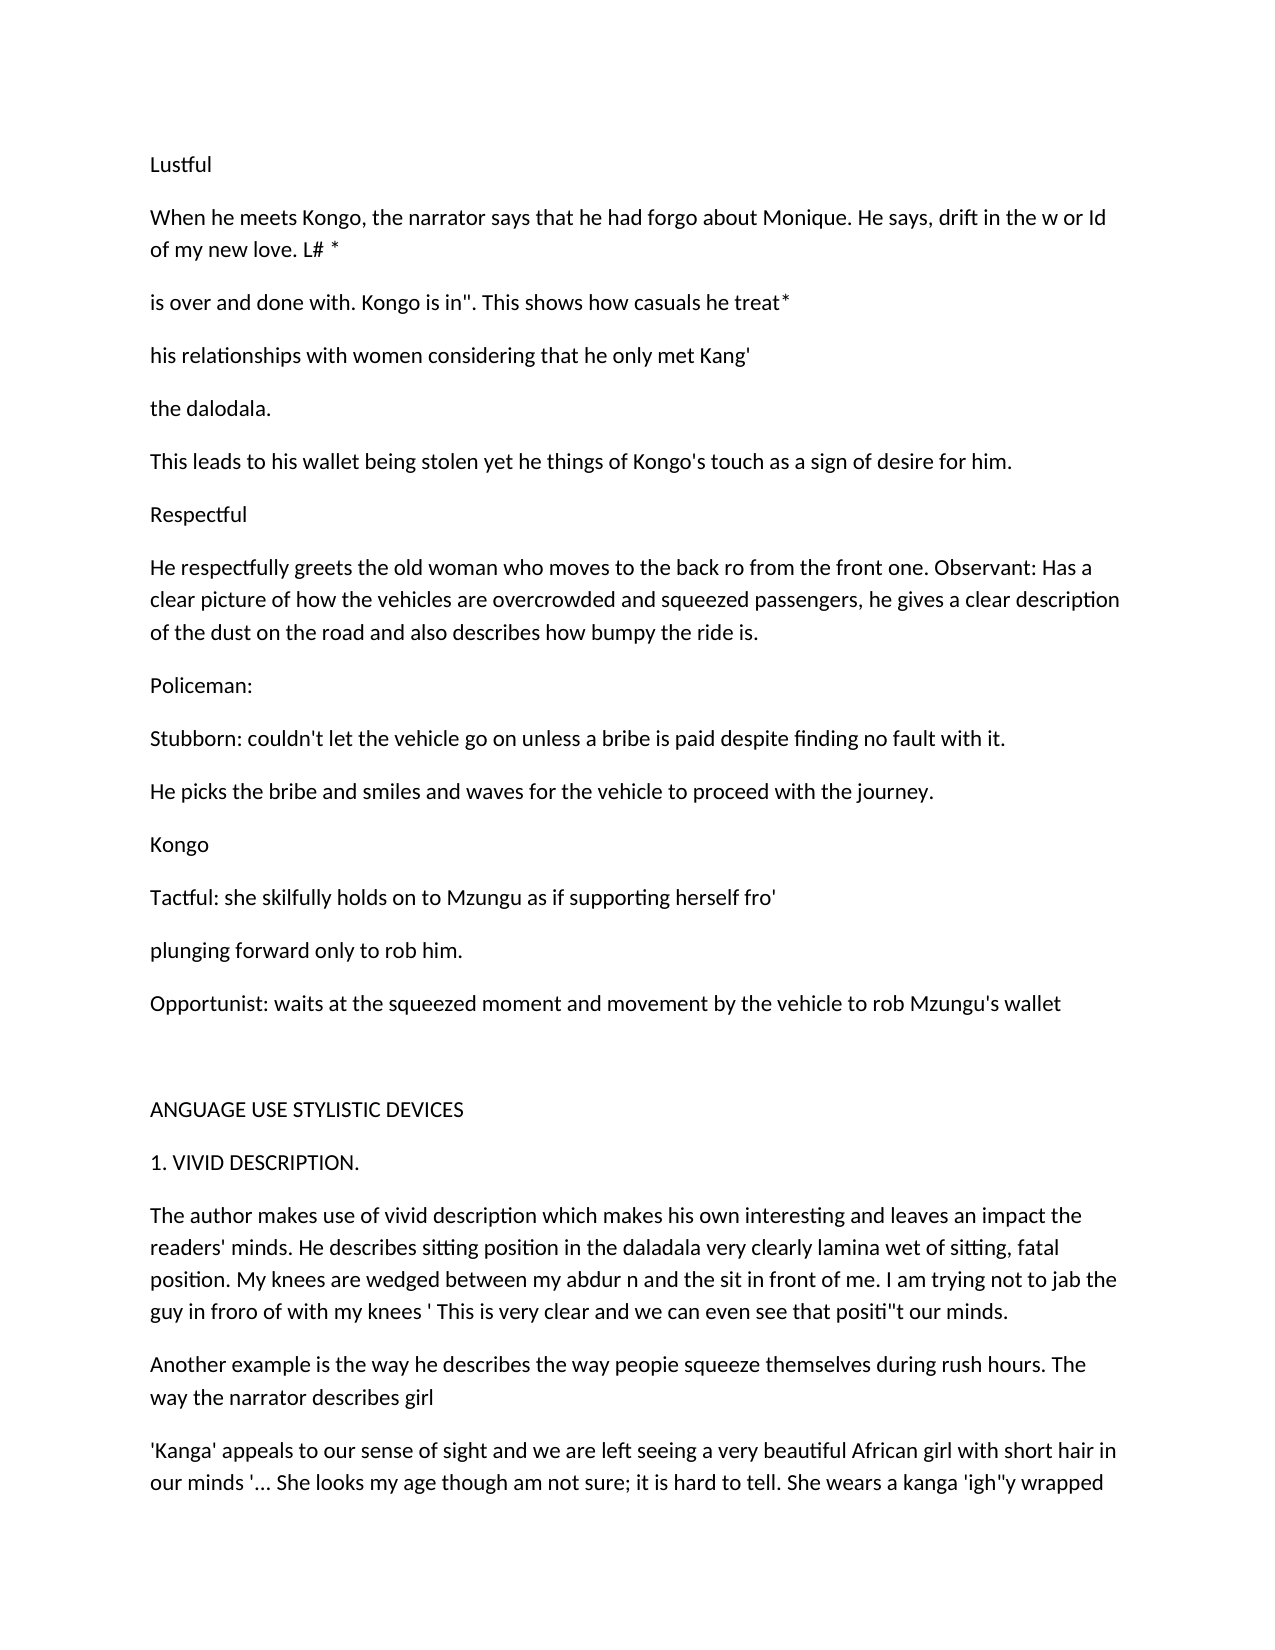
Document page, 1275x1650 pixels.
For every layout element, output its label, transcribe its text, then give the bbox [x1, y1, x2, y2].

text Tactful: she skilfully holds on to Mzungu as if supporting herself fro' [150, 883, 1125, 911]
text Opportunist: waits at the squeezed moment and movement by the vehicle to rob Mzungu's wallet [150, 989, 1125, 1017]
text When he meets Kongo, the narrator says that he had forgo about Monique. He says, drift in the w or Id of my new love. L# * [150, 203, 1125, 263]
text Kongo [150, 830, 1125, 858]
text Policeman: [150, 671, 1125, 699]
text Respectful [150, 500, 1125, 528]
text plunging forward only to rob him. [150, 936, 1125, 964]
text his relationships with women considering that he only met Kang' [150, 341, 1125, 369]
text Another example is the way he describes the way peopie squeeze themselves during rush hours. The way the narrator describes girl [150, 1351, 1125, 1411]
text He respectfully greets the old woman who moves to the back ro from the front one. Observant: Has a clear picture of how the vehicles are overcrowded and squeezed passengers, he gives a clear description of the dust on the road and also describes how bumpy the ride is. [150, 553, 1125, 646]
text is over and done with. Kongo is in". This shows how casuals he treat* [150, 288, 1125, 316]
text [150, 1436, 1125, 1496]
text He picks the bribe and smiles and waves for the vehicle to proceed with the journey. [150, 777, 1125, 805]
text The author makes use of vivid description which makes his own interesting and leaves an impact the readers' minds. He describes sitting position in the daladala very clearly lamina wet of sitting, fatal position. My knees are wedged between my abdur n and the sit in front of me. I am trying not to jab the guy in froro of with my knees ' This is very clear and we can even see that positi"t our minds. [150, 1201, 1125, 1326]
text ANGUAGE USE STYLISTIC DEVICES [150, 1095, 1125, 1123]
text Stubborn: couldn't let the vehicle go on unless a bribe is paid despite finding no fault with it. [150, 724, 1125, 752]
text This leads to his wallet being stolen yet he things of Kongo's touch as a sign of desire for him. [150, 447, 1125, 475]
text Lustful [150, 150, 1125, 178]
text the dalodala. [150, 394, 1125, 422]
text 1. VIVID DESCRIPTION. [150, 1148, 1125, 1176]
